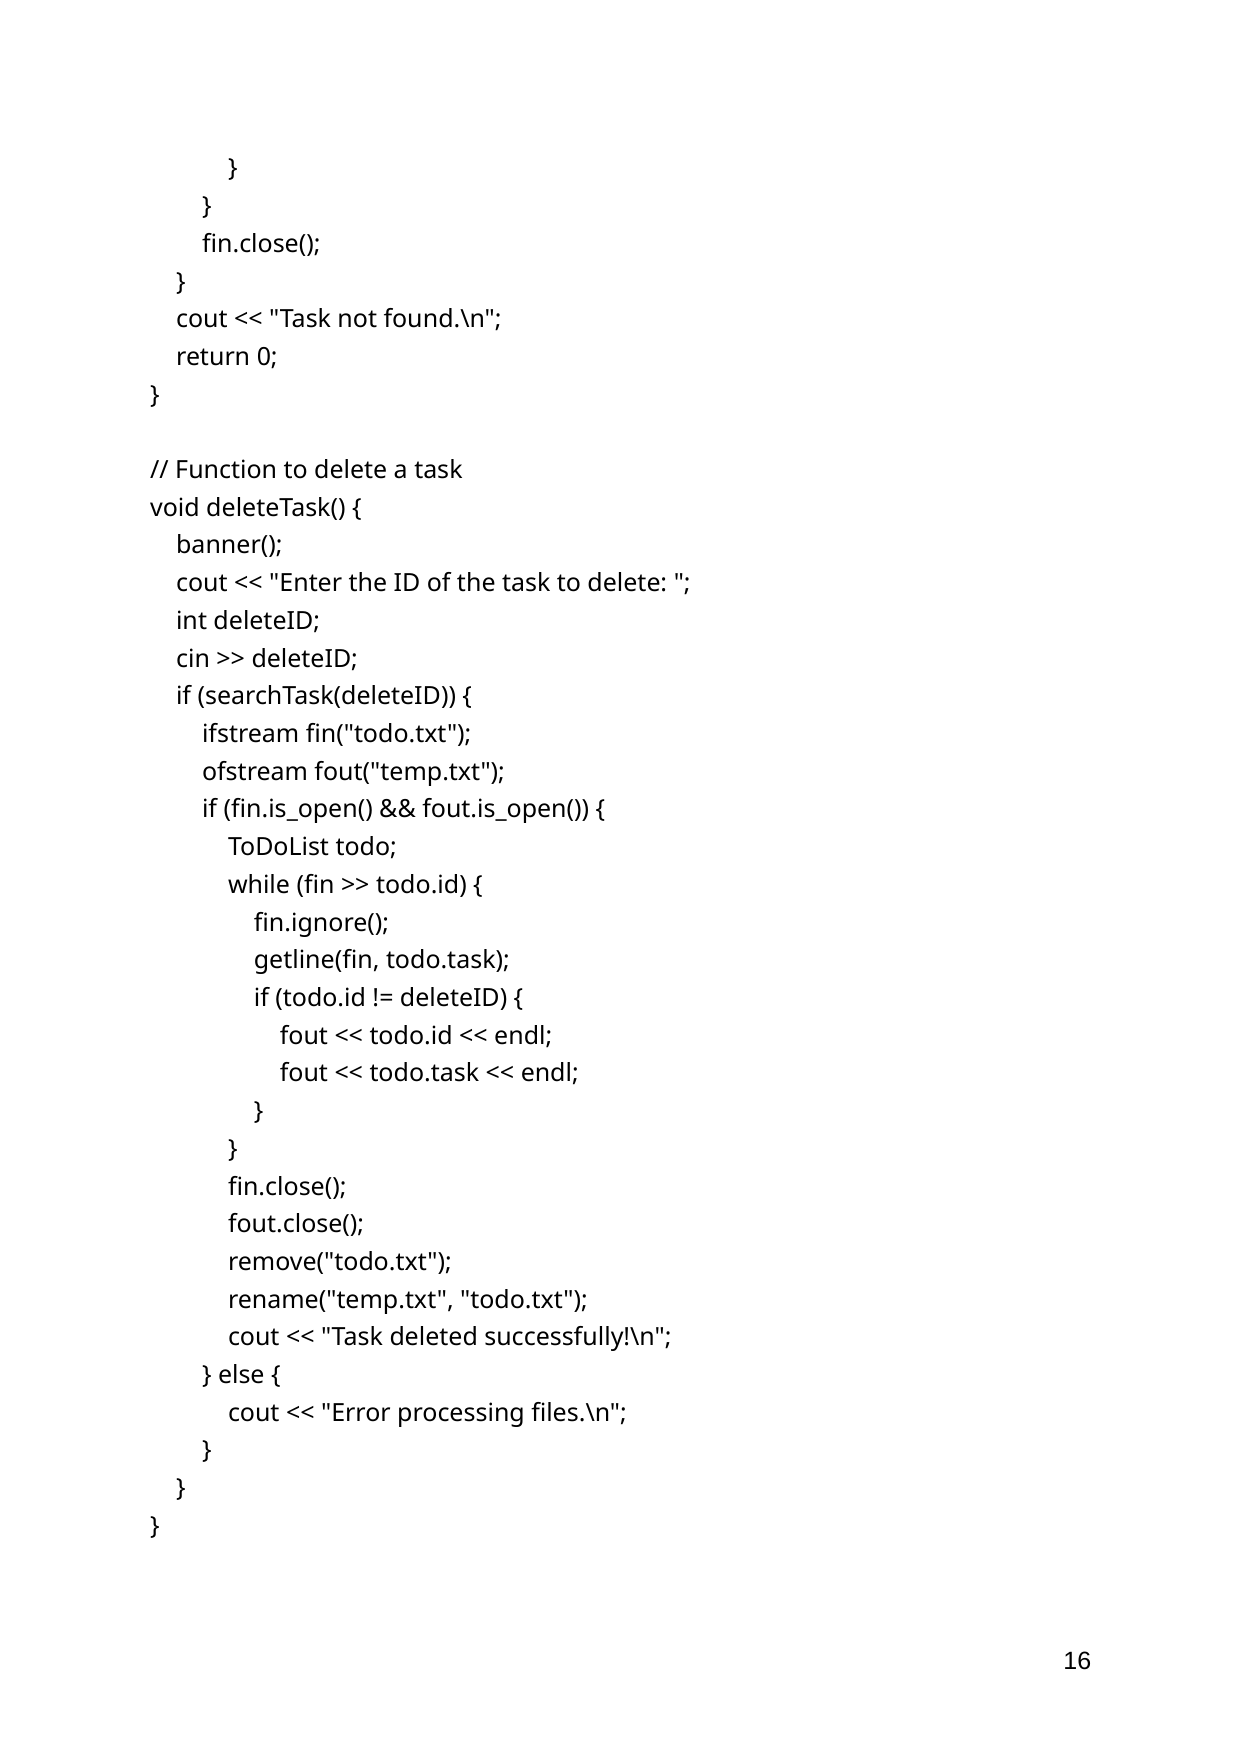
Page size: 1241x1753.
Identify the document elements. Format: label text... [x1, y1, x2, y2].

text cout << "Task not found.\n"; [150, 301, 1090, 335]
text banner(); [150, 527, 1090, 561]
text getline(fin, todo.task); [150, 942, 1090, 976]
text if (todo.id != deleteID) { [150, 979, 1090, 1014]
text rename("temp.txt", "todo.txt"); [150, 1281, 1090, 1315]
text fout.close(); [150, 1206, 1090, 1240]
text fout << todo.task << endl; [150, 1055, 1090, 1089]
text cout << "Task deleted successfully!\n"; [150, 1319, 1090, 1353]
text } [150, 1432, 1090, 1466]
text ofstream fout("temp.txt"); [150, 753, 1090, 787]
text fin.close(); [150, 225, 1090, 259]
text } [150, 263, 1090, 297]
text ifstream fin("todo.txt"); [150, 716, 1090, 750]
text fin.ignore(); [150, 904, 1090, 938]
text } [150, 1507, 1090, 1542]
text } [150, 1093, 1090, 1127]
text cin >> deleteID; [150, 640, 1090, 674]
text } [150, 376, 1090, 410]
text fout << todo.id << endl; [150, 1017, 1090, 1051]
text } [150, 188, 1090, 222]
text if (searchTask(deleteID)) { [150, 678, 1090, 712]
text return 0; [150, 338, 1090, 373]
text void deleteTask() { [150, 489, 1090, 523]
text cout << "Enter the ID of the task to delete: "; [150, 565, 1090, 599]
text ToDoList todo; [150, 829, 1090, 863]
text remove("todo.txt"); [150, 1243, 1090, 1278]
text } [150, 150, 1090, 184]
text // Function to delete a task [150, 452, 1090, 486]
text cout << "Error processing files.\n"; [150, 1394, 1090, 1428]
text } [150, 1470, 1090, 1504]
text int deleteID; [150, 602, 1090, 637]
text } [150, 1130, 1090, 1164]
text while (fin >> todo.id) { [150, 866, 1090, 901]
text fin.close(); [150, 1168, 1090, 1202]
text if (fin.is_open() && fout.is_open()) { [150, 791, 1090, 825]
text } else { [150, 1357, 1090, 1391]
